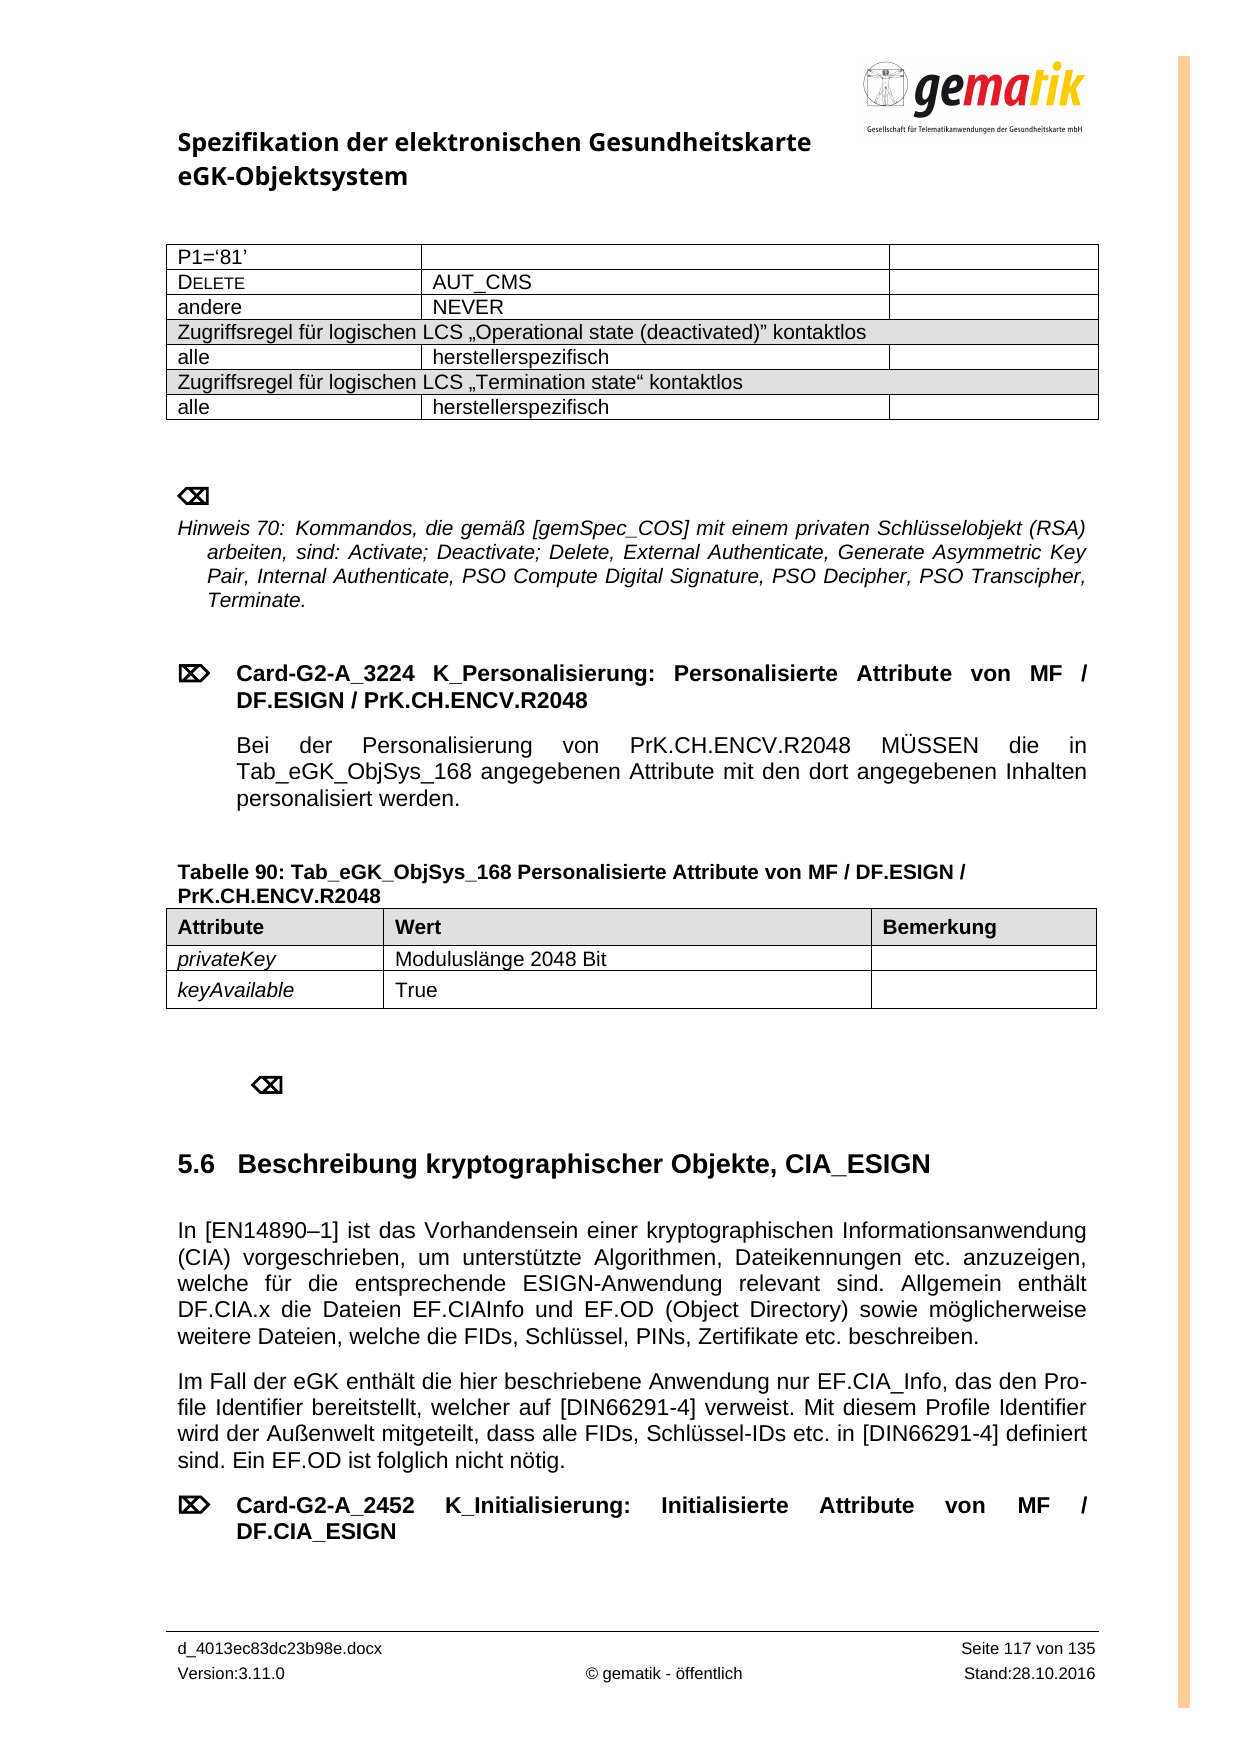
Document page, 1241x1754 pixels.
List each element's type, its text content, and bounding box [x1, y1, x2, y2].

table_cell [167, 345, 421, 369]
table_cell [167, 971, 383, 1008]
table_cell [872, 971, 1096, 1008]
text Card-G2-A_2452 K_Initialisierung: Initialisierte Attribute von MF / DF.CIA_ESIGN [177, 1492, 1087, 1544]
text Kommandos, die gemäß [gemSpec_COS] mit einem privaten Schlüsselobjekt (RSA) arbeiten, sind: Activate; Deactivate; Delete, External Authenticate, Generate Asymmetric Key Pair, Internal Authenticate, PSO Compute Digital Signature, PSO Decipher, PSO Transcipher, Terminate. [177, 516, 1087, 611]
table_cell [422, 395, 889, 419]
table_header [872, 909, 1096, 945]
text Card-G2-A_3224 K_Personalisierung: Personalisierte Attribute von MF / DF.ESIGN / PrK.CH.ENCV.R2048 [177, 660, 1087, 713]
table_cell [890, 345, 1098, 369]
subtitle Beschreibung kryptographischer Objekte, CIA_ESIGN [177, 1148, 1087, 1180]
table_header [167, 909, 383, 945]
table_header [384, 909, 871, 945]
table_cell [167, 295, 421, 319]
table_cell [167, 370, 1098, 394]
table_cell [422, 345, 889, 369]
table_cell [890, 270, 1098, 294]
text Im Fall der eGK enthält die hier beschriebene Anwendung nur EF.CIA_Info, das den Profile Identifier bereitstellt, welcher auf [DIN66291-4] verweist. Mit diesem Profile Identifier wird der Außenwelt mitgeteilt, dass alle FIDs, Schlüssel-IDs etc. in [DIN66291-4] definiert sind. Ein EF.OD ist folglich nicht nötig. [177, 1368, 1087, 1473]
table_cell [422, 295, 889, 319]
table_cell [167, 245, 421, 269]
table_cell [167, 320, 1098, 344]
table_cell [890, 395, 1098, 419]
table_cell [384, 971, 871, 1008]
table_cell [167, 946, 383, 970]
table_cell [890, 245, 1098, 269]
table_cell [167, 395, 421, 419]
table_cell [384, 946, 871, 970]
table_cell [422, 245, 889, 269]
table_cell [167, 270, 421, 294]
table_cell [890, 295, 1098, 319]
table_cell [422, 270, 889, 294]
picture [854, 56, 1088, 143]
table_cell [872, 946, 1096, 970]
text In [EN14890–1] ist das Vorhandensein einer kryptographischen Informationsanwendung (CIA) vorgeschrieben, um unterstützte Algorithmen, Dateikennungen etc. anzuzeigen, welche für die entsprechende ESIGN-Anwendung relevant sind. Allgemein enthält DF.CIA.x die Dateien EF.CIAInfo und EF.OD (Object Directory) sowie möglicherweise weitere Dateien, welche die FIDs, Schlüssel, PINs, Zertifikate etc. beschreiben. [177, 1217, 1087, 1349]
text Bei der Personalisierung von PrK.CH.ENCV.R2048 MÜSSEN die in Tab_eGK_ObjSys_168 angegebenen Attribute mit den dort angegebenen Inhalten personalisiert werden. [236, 732, 1087, 811]
text Tabelle 90: Tab_eGK_ObjSys_168 Personalisierte Attribute von MF / DF.ESIGN / PrK.CH.ENCV.R2048 [177, 860, 1087, 908]
